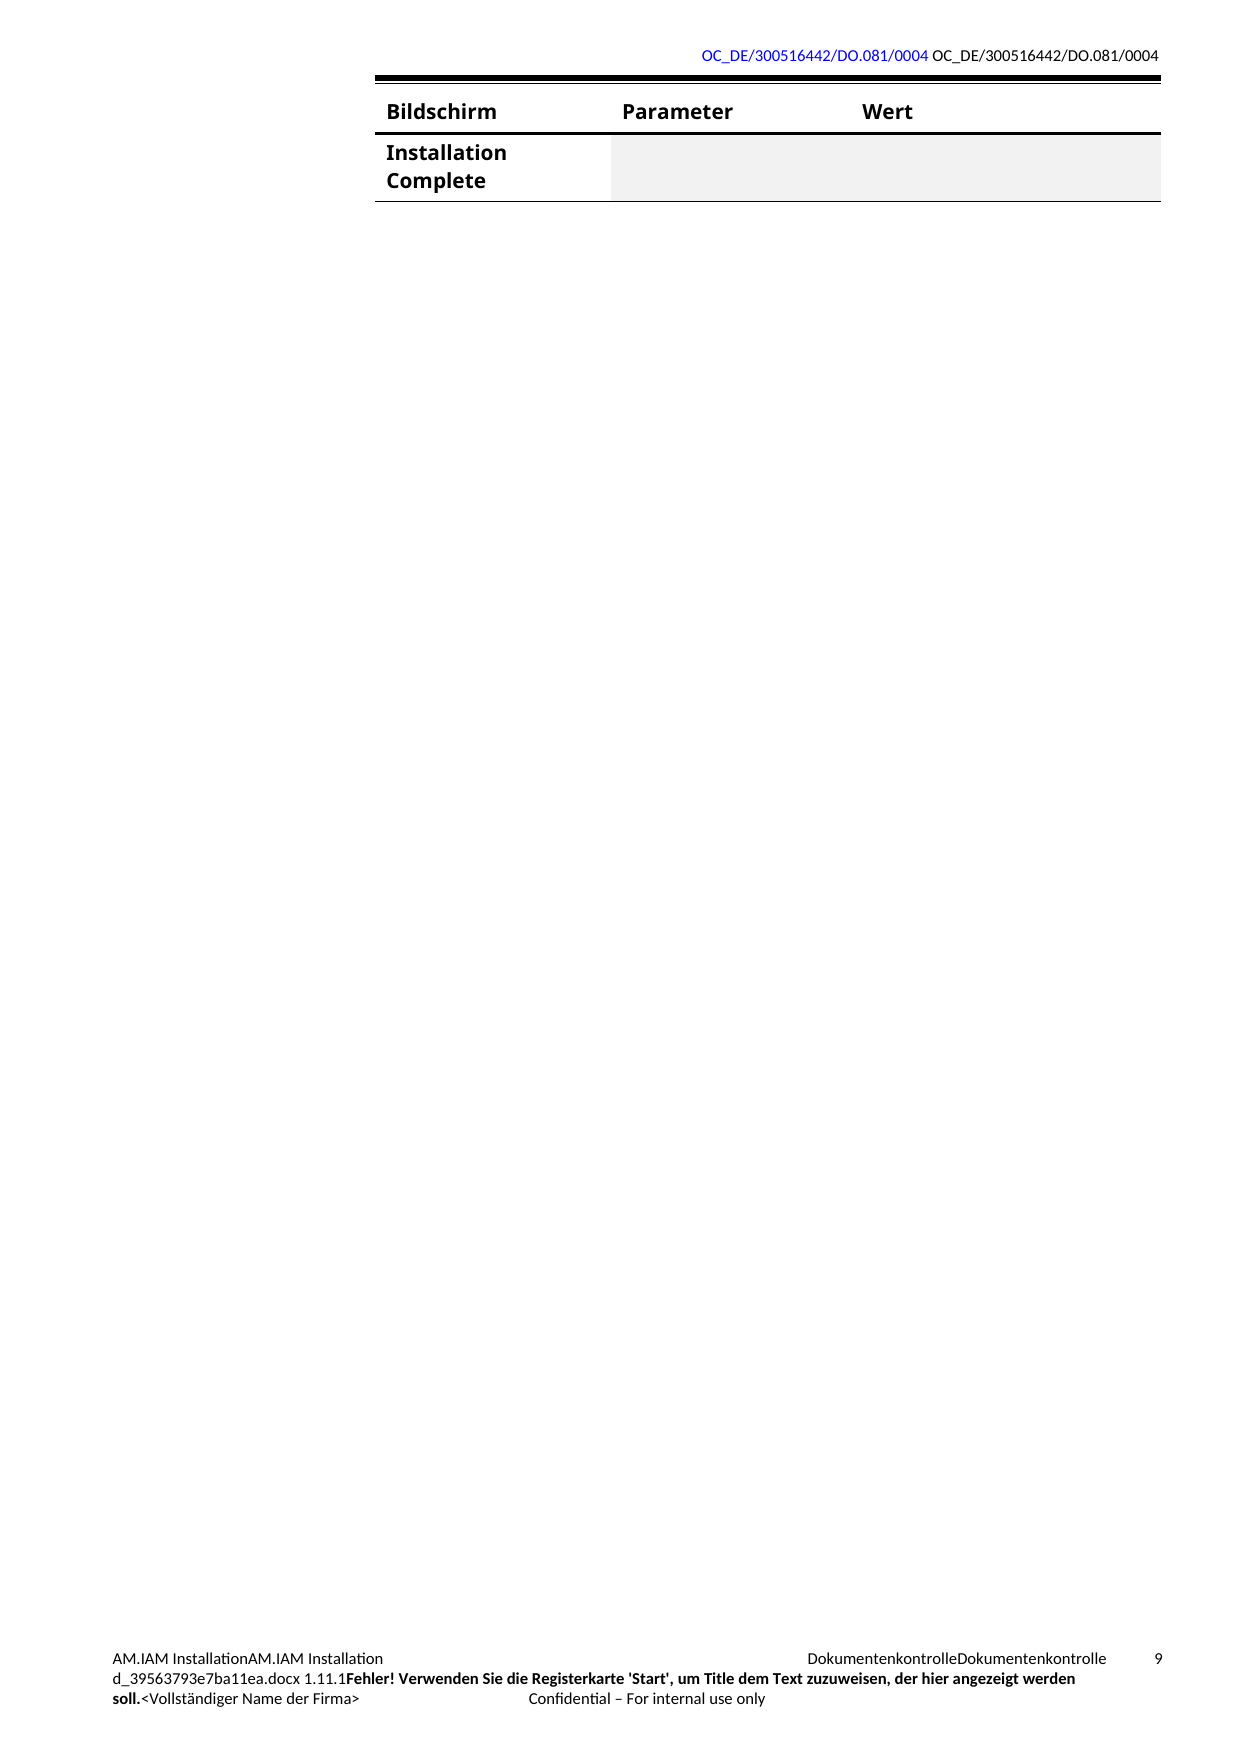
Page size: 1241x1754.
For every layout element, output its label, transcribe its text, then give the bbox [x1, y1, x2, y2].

table_cell [851, 135, 1161, 201]
table_header Parameter [611, 84, 851, 132]
table_cell [611, 135, 851, 201]
table_cell Installation Complete [375, 135, 611, 201]
table_header Wert [851, 84, 1161, 132]
table_header Bildschirm [375, 84, 611, 132]
